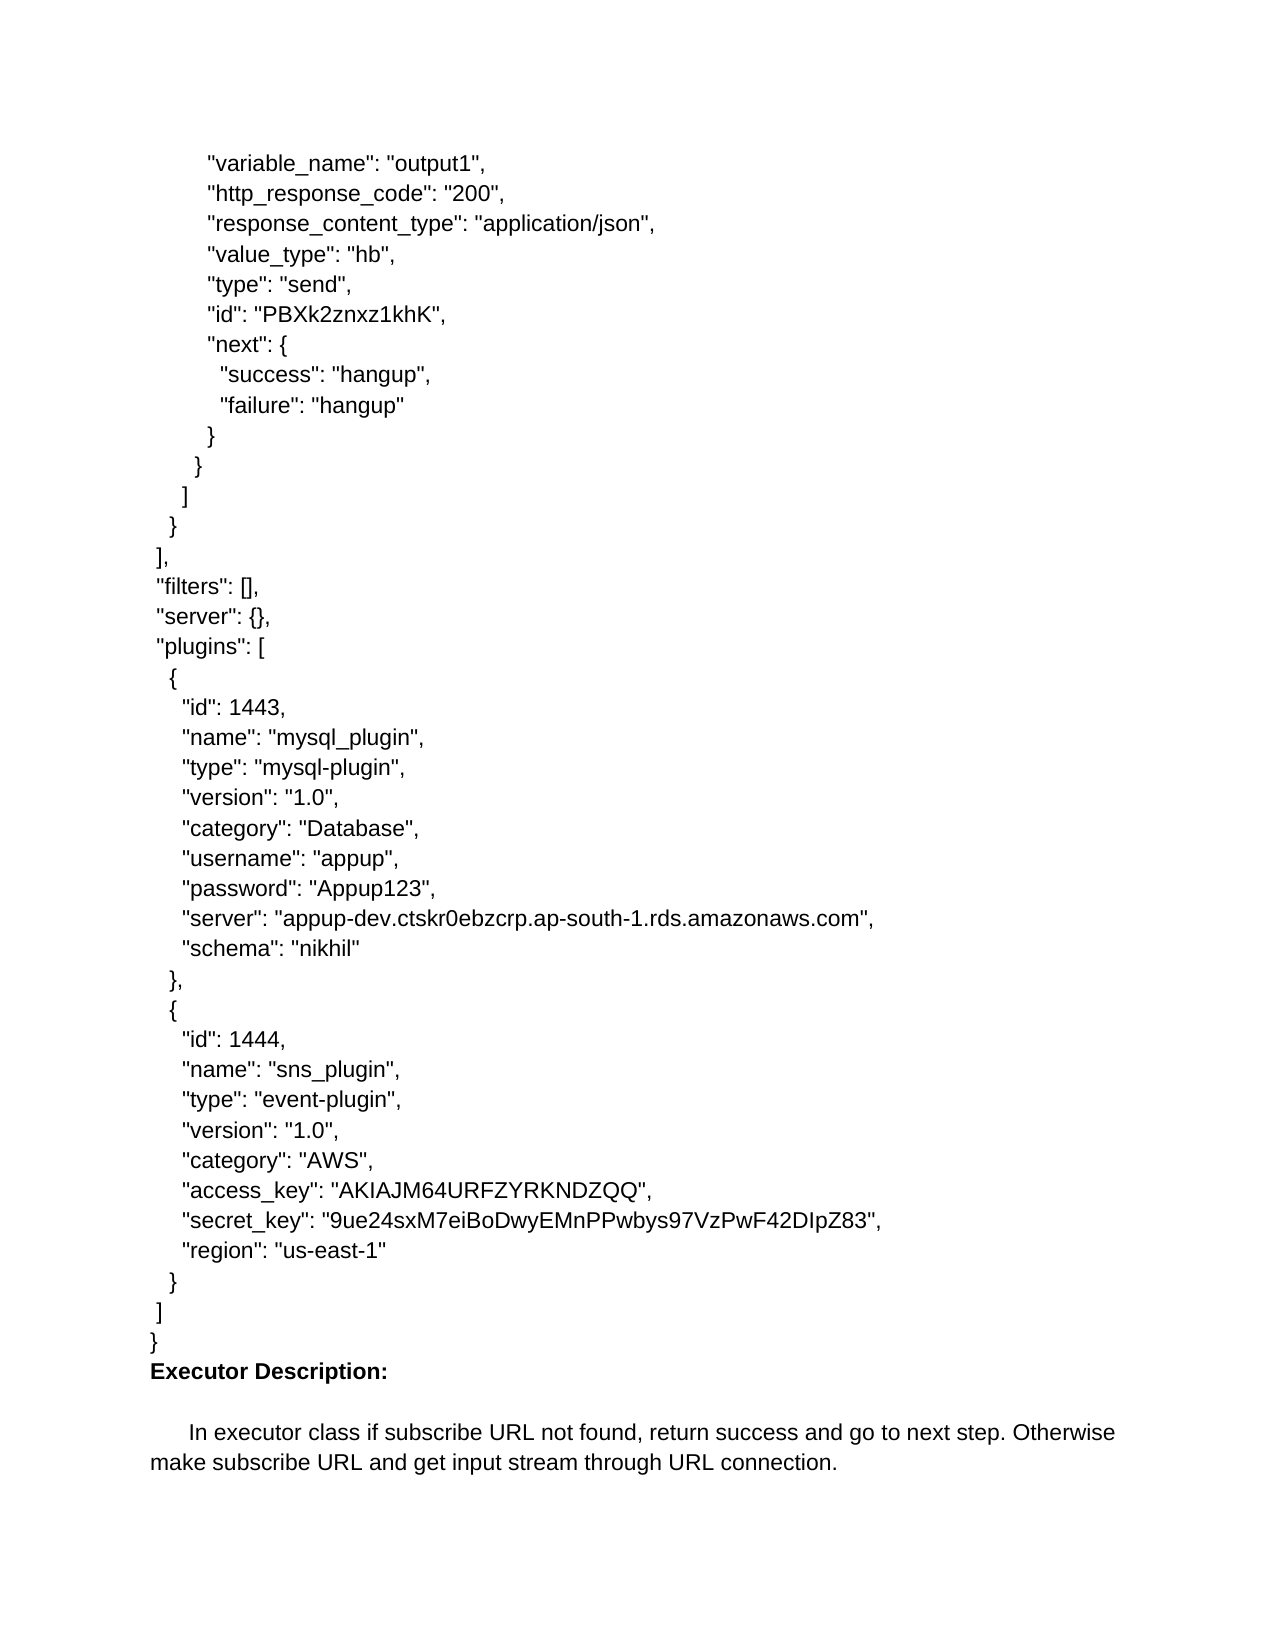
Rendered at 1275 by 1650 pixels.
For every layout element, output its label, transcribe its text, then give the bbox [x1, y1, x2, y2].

text "server": "appup-dev.ctskr0ebzcrp.ap-south-1.rds.amazonaws.com", [150, 905, 1125, 932]
text "category": "AWS", [150, 1147, 1125, 1173]
text "plugins": [ [150, 633, 1125, 660]
text "id": 1444, [150, 1026, 1125, 1052]
text "category": "Database", [150, 814, 1125, 841]
text "secret_key": "9ue24sxM7eiBoDwyEMnPPwbys97VzPwF42DIpZ83", [150, 1207, 1125, 1234]
text "type": "mysql-plugin", [150, 754, 1125, 781]
text In executor class if subscribe URL not found, return success and go to next step. Otherwise make subscribe URL and get input stream through URL connection. [150, 1419, 1125, 1475]
text ] [150, 482, 1125, 509]
text }, [150, 966, 1125, 992]
text "filters": [], [150, 573, 1125, 599]
text "success": "hangup", [150, 361, 1125, 388]
text "response_content_type": "application/json", [150, 210, 1125, 237]
text "type": "send", [150, 271, 1125, 297]
text { [150, 663, 1125, 690]
text "http_response_code": "200", [150, 180, 1125, 207]
text } [150, 1268, 1125, 1294]
text { [150, 996, 1125, 1022]
text "username": "appup", [150, 845, 1125, 871]
text "access_key": "AKIAJM64URFZYRKNDZQQ", [150, 1177, 1125, 1203]
text } [150, 1328, 1125, 1354]
text ] [150, 1298, 1125, 1324]
text ], [150, 543, 1125, 569]
text "next": { [150, 331, 1125, 358]
text "id": 1443, [150, 694, 1125, 720]
text "server": {}, [150, 603, 1125, 629]
text "failure": "hangup" [150, 392, 1125, 418]
text } [150, 452, 1125, 478]
text Executor Description: [150, 1358, 1125, 1385]
text "password": "Appup123", [150, 875, 1125, 901]
text "type": "event-plugin", [150, 1086, 1125, 1113]
text } [150, 512, 1125, 539]
text } [150, 422, 1125, 448]
text "value_type": "hb", [150, 241, 1125, 267]
text "name": "mysql_plugin", [150, 724, 1125, 750]
text "schema": "nikhil" [150, 935, 1125, 962]
text "variable_name": "output1", [150, 150, 1125, 176]
text "version": "1.0", [150, 1117, 1125, 1143]
text "version": "1.0", [150, 784, 1125, 811]
text "id": "PBXk2znxz1khK", [150, 301, 1125, 327]
text "region": "us-east-1" [150, 1237, 1125, 1264]
text "name": "sns_plugin", [150, 1056, 1125, 1083]
